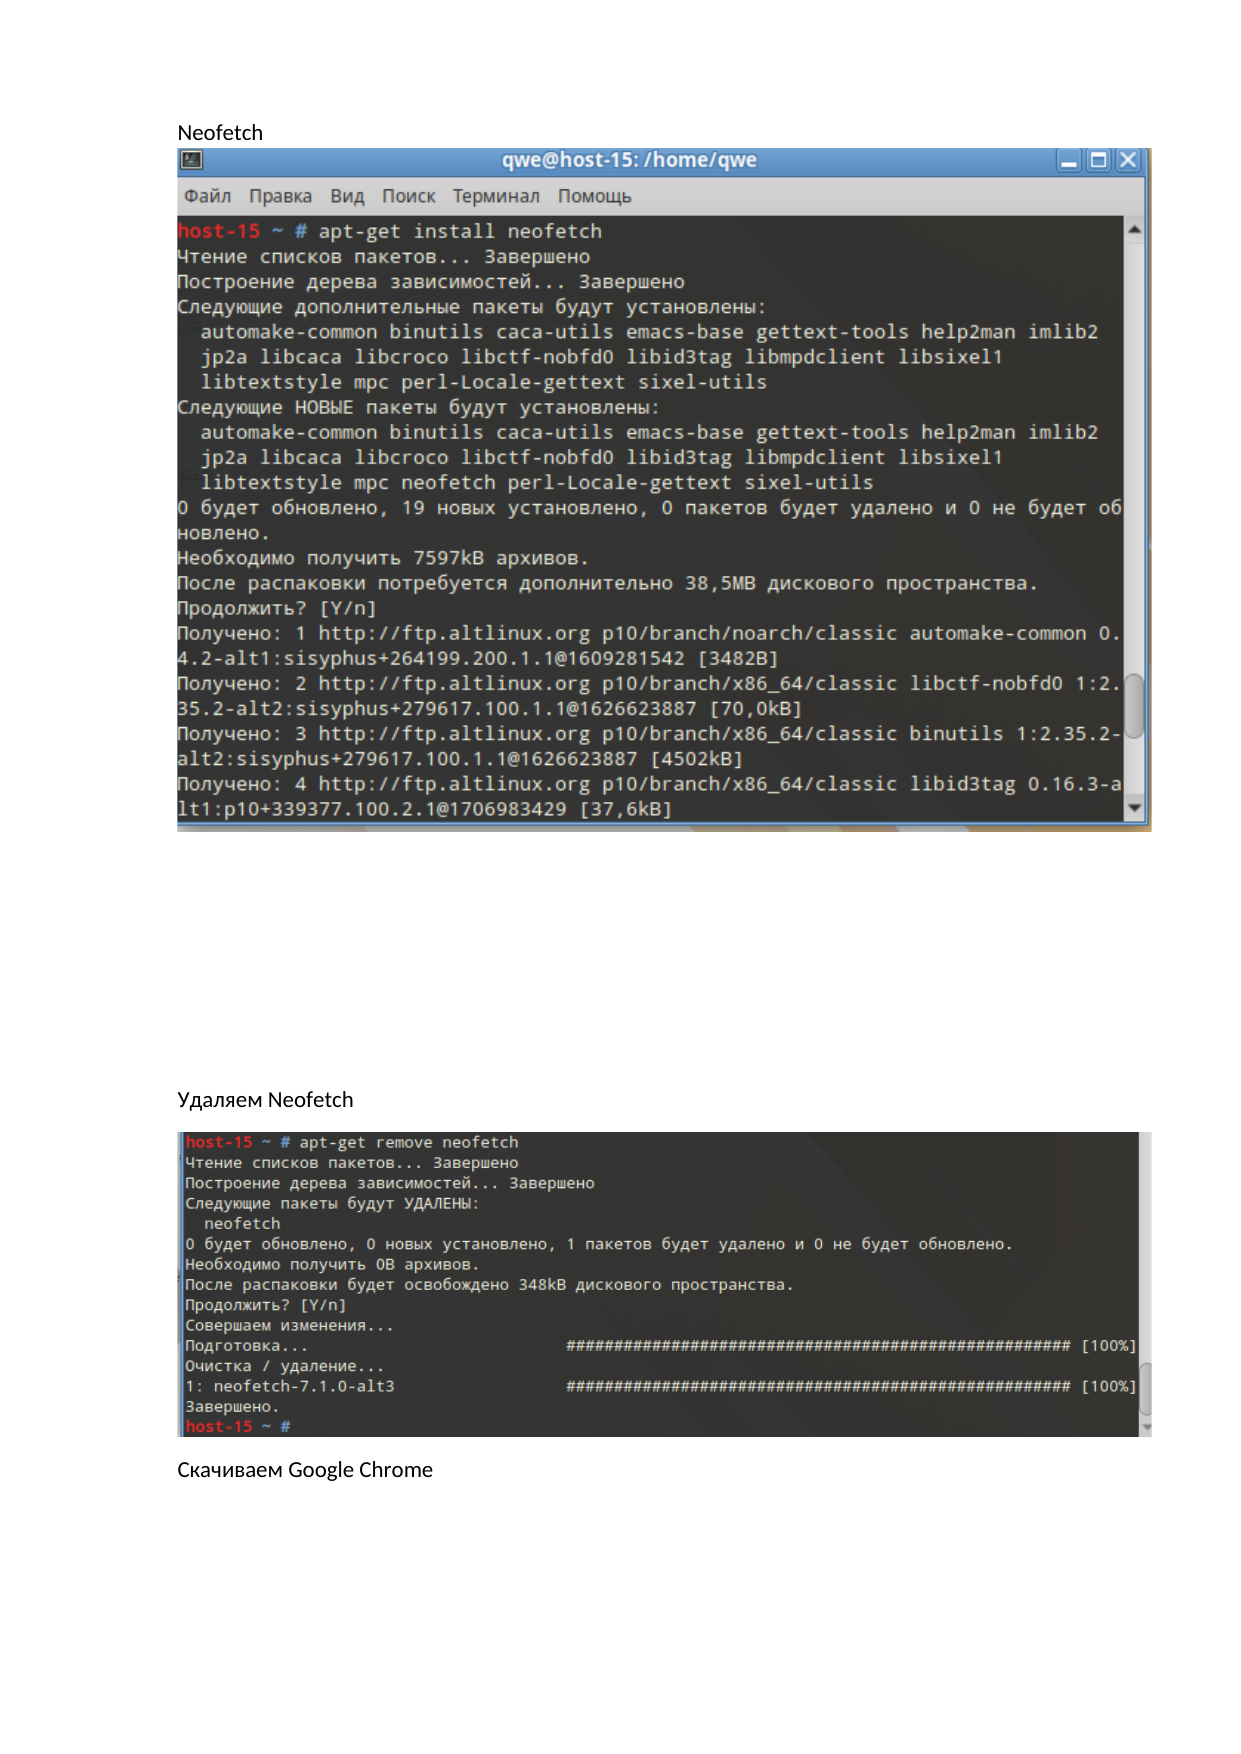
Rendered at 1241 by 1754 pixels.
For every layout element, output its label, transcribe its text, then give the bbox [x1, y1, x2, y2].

text Neofetch [177, 118, 1152, 148]
text Скачиваем Google Chrome [177, 1455, 1152, 1483]
text Удаляем Neofetch [177, 1085, 1152, 1113]
picture [177, 148, 1152, 832]
picture [177, 1132, 1152, 1437]
